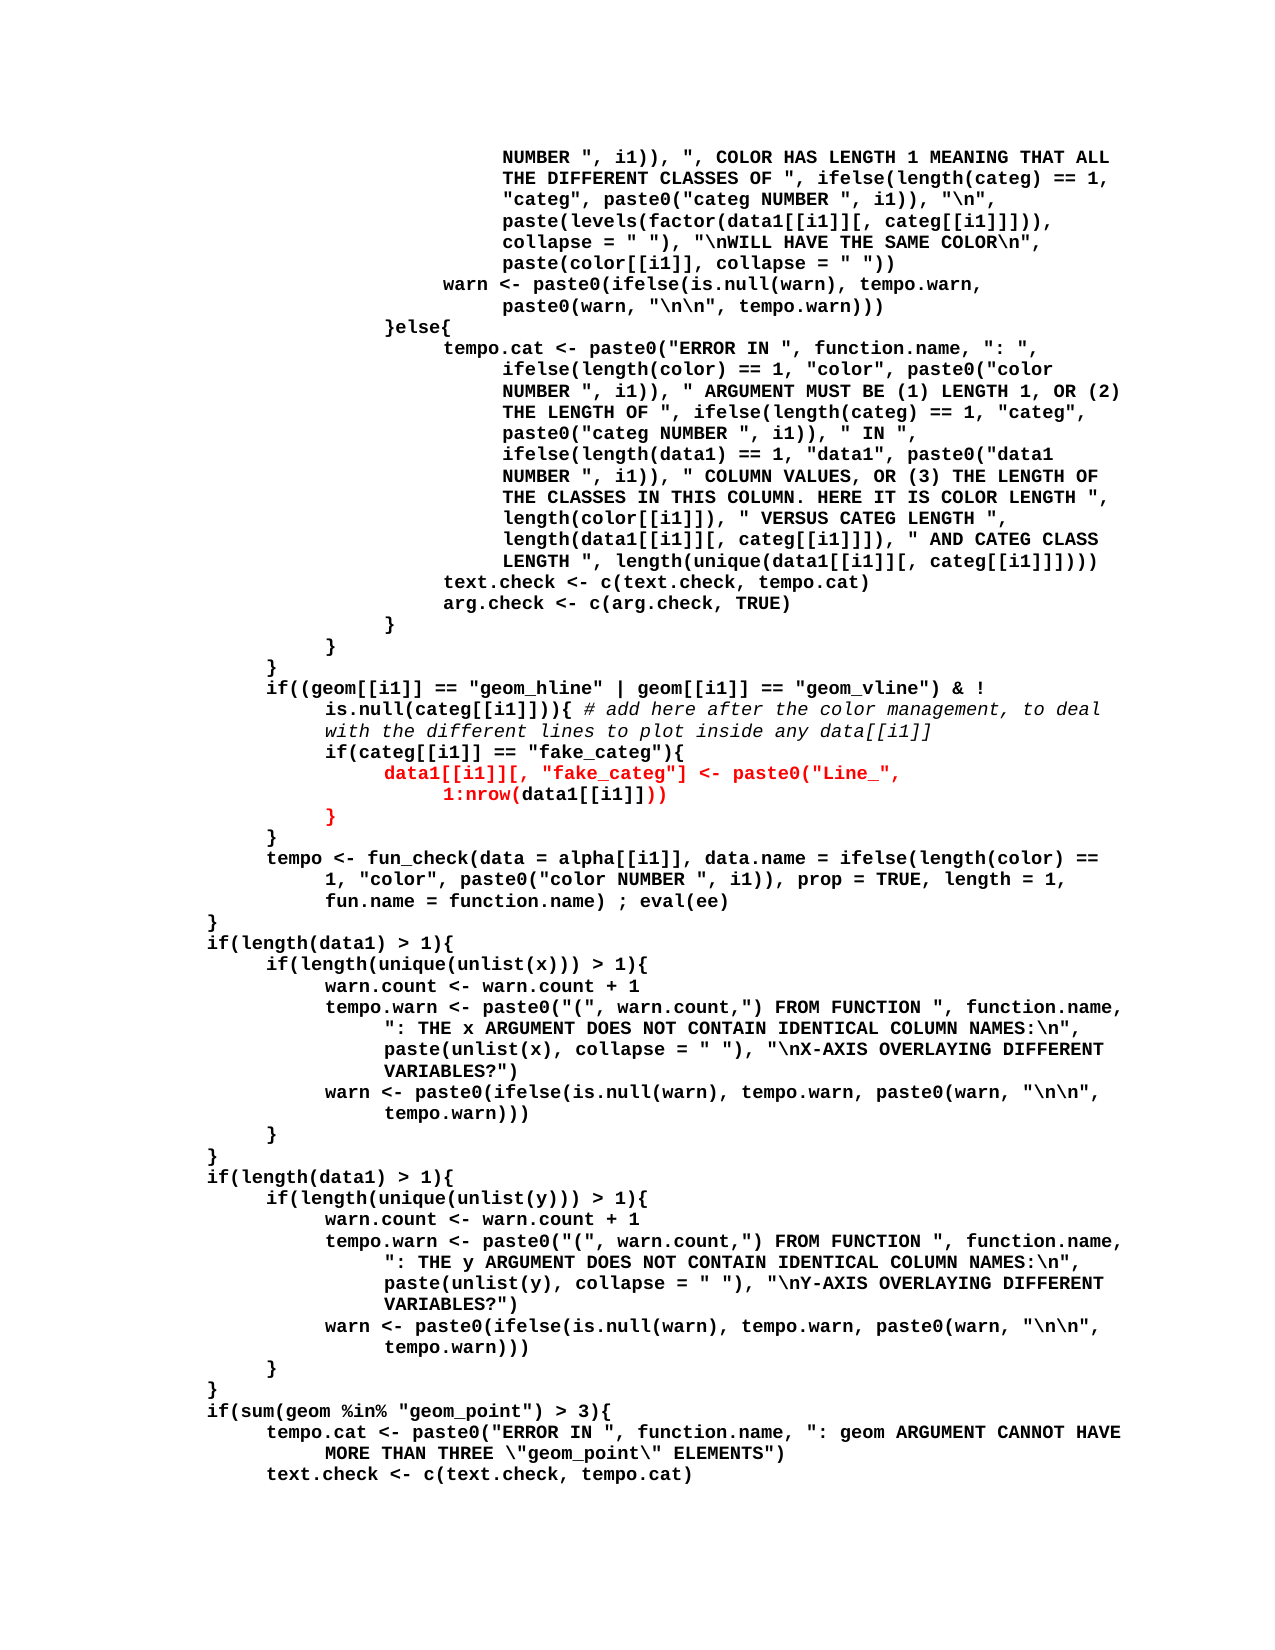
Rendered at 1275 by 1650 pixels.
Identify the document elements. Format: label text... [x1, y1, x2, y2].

text text.check <- c(text.check, tempo.cat) [443, 573, 1127, 594]
text } [325, 806, 1127, 828]
text if(categ[[i1]] == "fake_categ"){ [325, 743, 1127, 764]
text warn <- paste0(ifelse(is.null(warn), tempo.warn, paste0(warn, "\n\n", tempo.warn))) [325, 1316, 1127, 1359]
text arg.check <- c(arg.check, TRUE) [443, 594, 1127, 615]
text } [266, 1125, 1127, 1146]
text if(length(unique(unlist(x))) > 1){ [266, 955, 1127, 976]
text tempo.warn <- paste0("(", warn.count,") FROM FUNCTION ", function.name, ": THE x ARGUMENT DOES NOT CONTAIN IDENTICAL COLUMN NAMES:\n", paste(unlist(x), collapse = " "), "\nX-AXIS OVERLAYING DIFFERENT VARIABLES?") [325, 998, 1127, 1083]
text } [384, 615, 1127, 636]
text warn.count <- warn.count + 1 [325, 976, 1127, 998]
text tempo.cat <- paste0("ERROR IN ", function.name, ": geom ARGUMENT CANNOT HAVE MORE THAN THREE \"geom_point\" ELEMENTS") [266, 1423, 1127, 1465]
text } [207, 1146, 1127, 1168]
text tempo <- fun_check(data = alpha[[i1]], data.name = ifelse(length(color) == 1, "color", paste0("color NUMBER ", i1)), prop = TRUE, length = 1, fun.name = function.name) ; eval(ee) [266, 849, 1127, 913]
text text.check <- c(text.check, tempo.cat) [266, 1465, 1127, 1486]
text } [325, 636, 1127, 658]
text if(length(unique(unlist(y))) > 1){ [266, 1189, 1127, 1210]
text if(length(data1) > 1){ [207, 1168, 1127, 1189]
text tempo.warn <- paste0("(", warn.count,") FROM FUNCTION ", function.name, ": THE y ARGUMENT DOES NOT CONTAIN IDENTICAL COLUMN NAMES:\n", paste(unlist(y), collapse = " "), "\nY-AXIS OVERLAYING DIFFERENT VARIABLES?") [325, 1231, 1127, 1316]
text if(sum(geom %in% "geom_point") > 3){ [207, 1401, 1127, 1423]
text } [266, 1359, 1127, 1380]
text if((geom[[i1]] == "geom_hline" | geom[[i1]] == "geom_vline") & ! is.null(categ[[i1]])){ # add here after the color management, to deal with the different lines to plot inside any data[[i1]] [266, 679, 1127, 743]
text warn <- paste0(ifelse(is.null(warn), tempo.warn, paste0(warn, "\n\n", tempo.warn))) [443, 275, 1127, 318]
text } [207, 1380, 1127, 1401]
text }else{ [384, 318, 1127, 339]
text } [266, 828, 1127, 849]
text warn <- paste0(ifelse(is.null(warn), tempo.warn, paste0(warn, "\n\n", tempo.warn))) [325, 1083, 1127, 1125]
text data1[[i1]][, "fake_categ"] <- paste0("Line_", 1:nrow(data1[[i1]])) [384, 764, 1127, 806]
text } [266, 658, 1127, 679]
text } [207, 913, 1127, 934]
text if(length(data1) > 1){ [207, 934, 1127, 955]
text warn.count <- warn.count + 1 [325, 1210, 1127, 1231]
